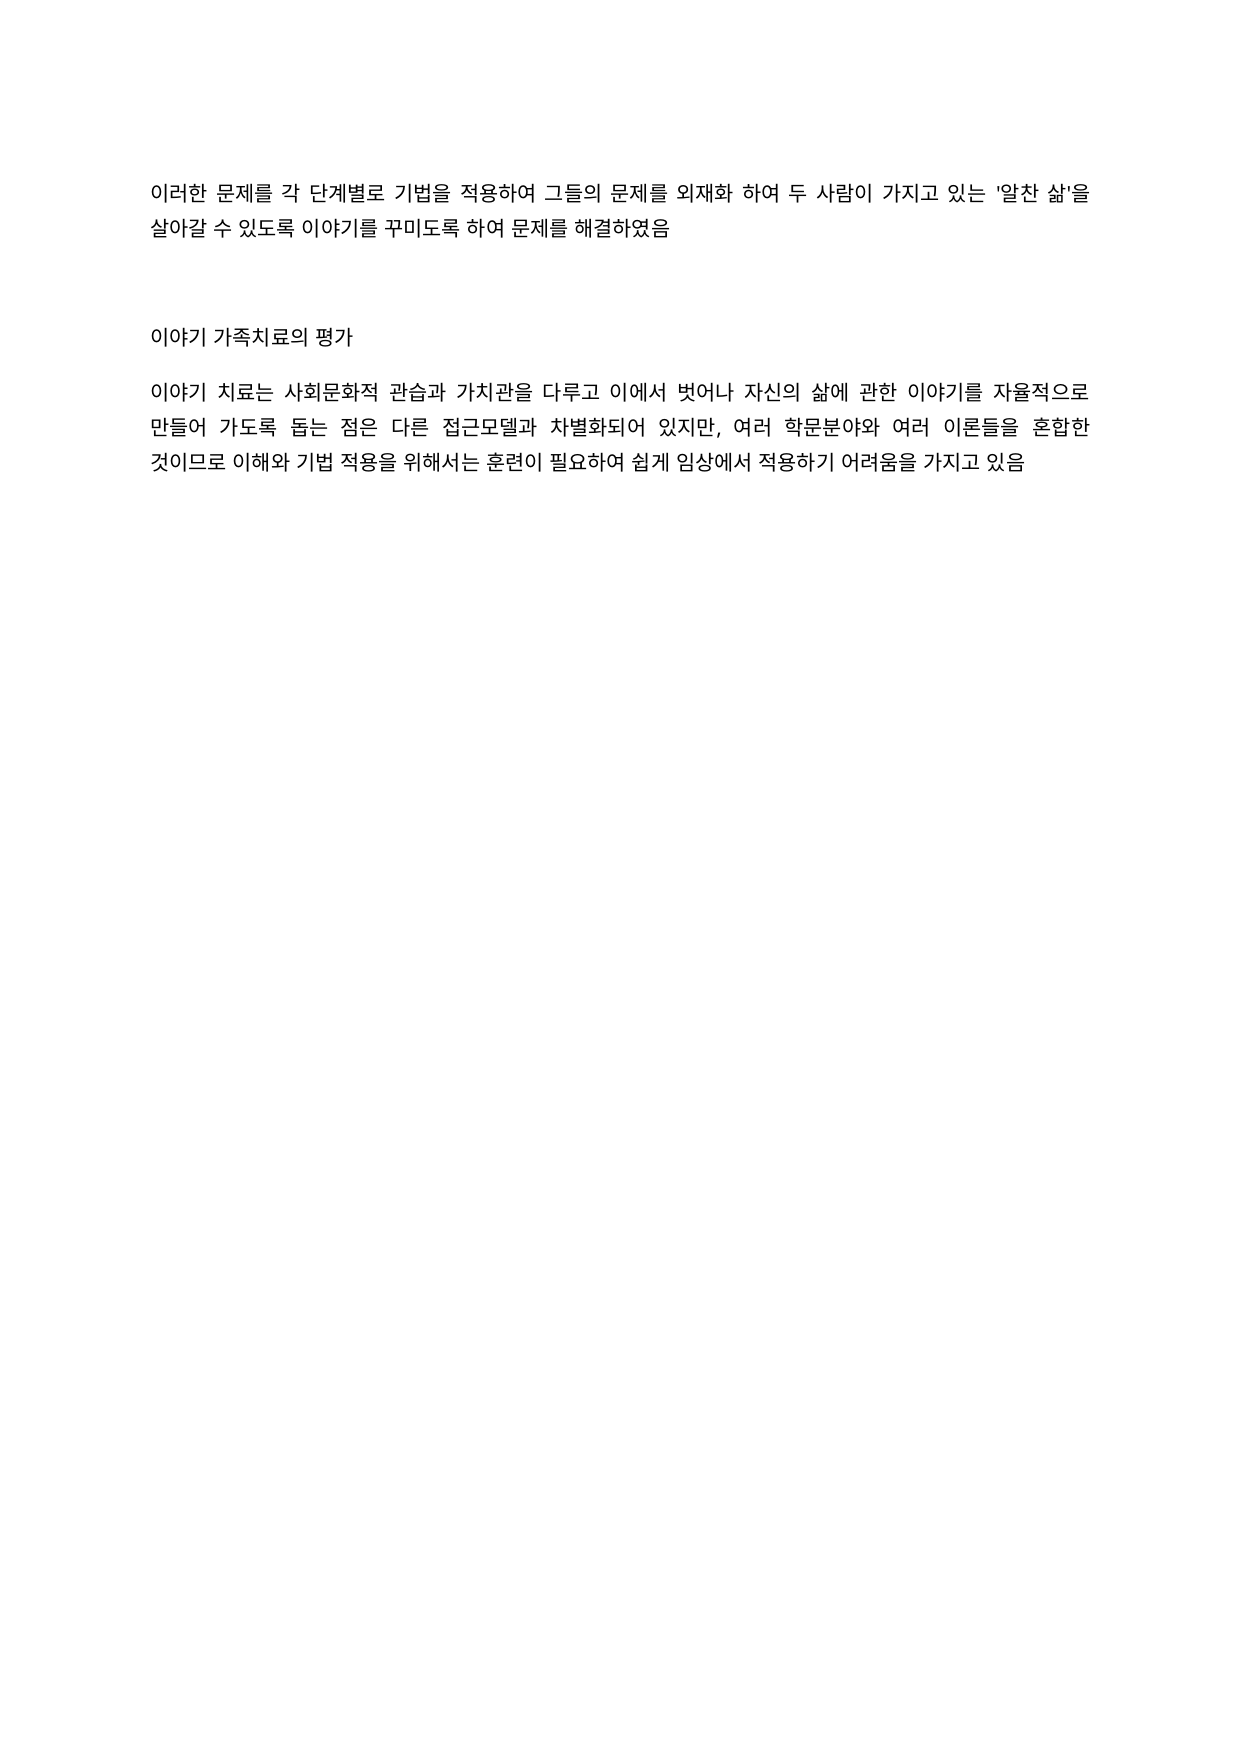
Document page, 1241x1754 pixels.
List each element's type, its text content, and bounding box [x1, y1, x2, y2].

text 이야기 치료는 사회문화적 관습과 가치관을 다루고 이에서 벗어나 자신의 삶에 관한 이야기를 자율적으로 만들어 가도록 돕는 점은 다른 접근모델과 차별화되어 있지만, 여러 학문분야와 여러 이론들을 혼합한 것이므로 이해와 기법 적용을 위해서는 훈련이 필요하여 쉽게 임상에서 적용하기 어려움을 가지고 있음 [150, 376, 1090, 476]
text 이야기 가족치료의 평가 [150, 321, 1090, 351]
text 이러한 문제를 각 단계별로 기법을 적용하여 그들의 문제를 외재화 하여 두 사람이 가지고 있는 '알찬 삶'을 살아갈 수 있도록 이야기를 꾸미도록 하여 문제를 해결하였음 [150, 177, 1090, 242]
